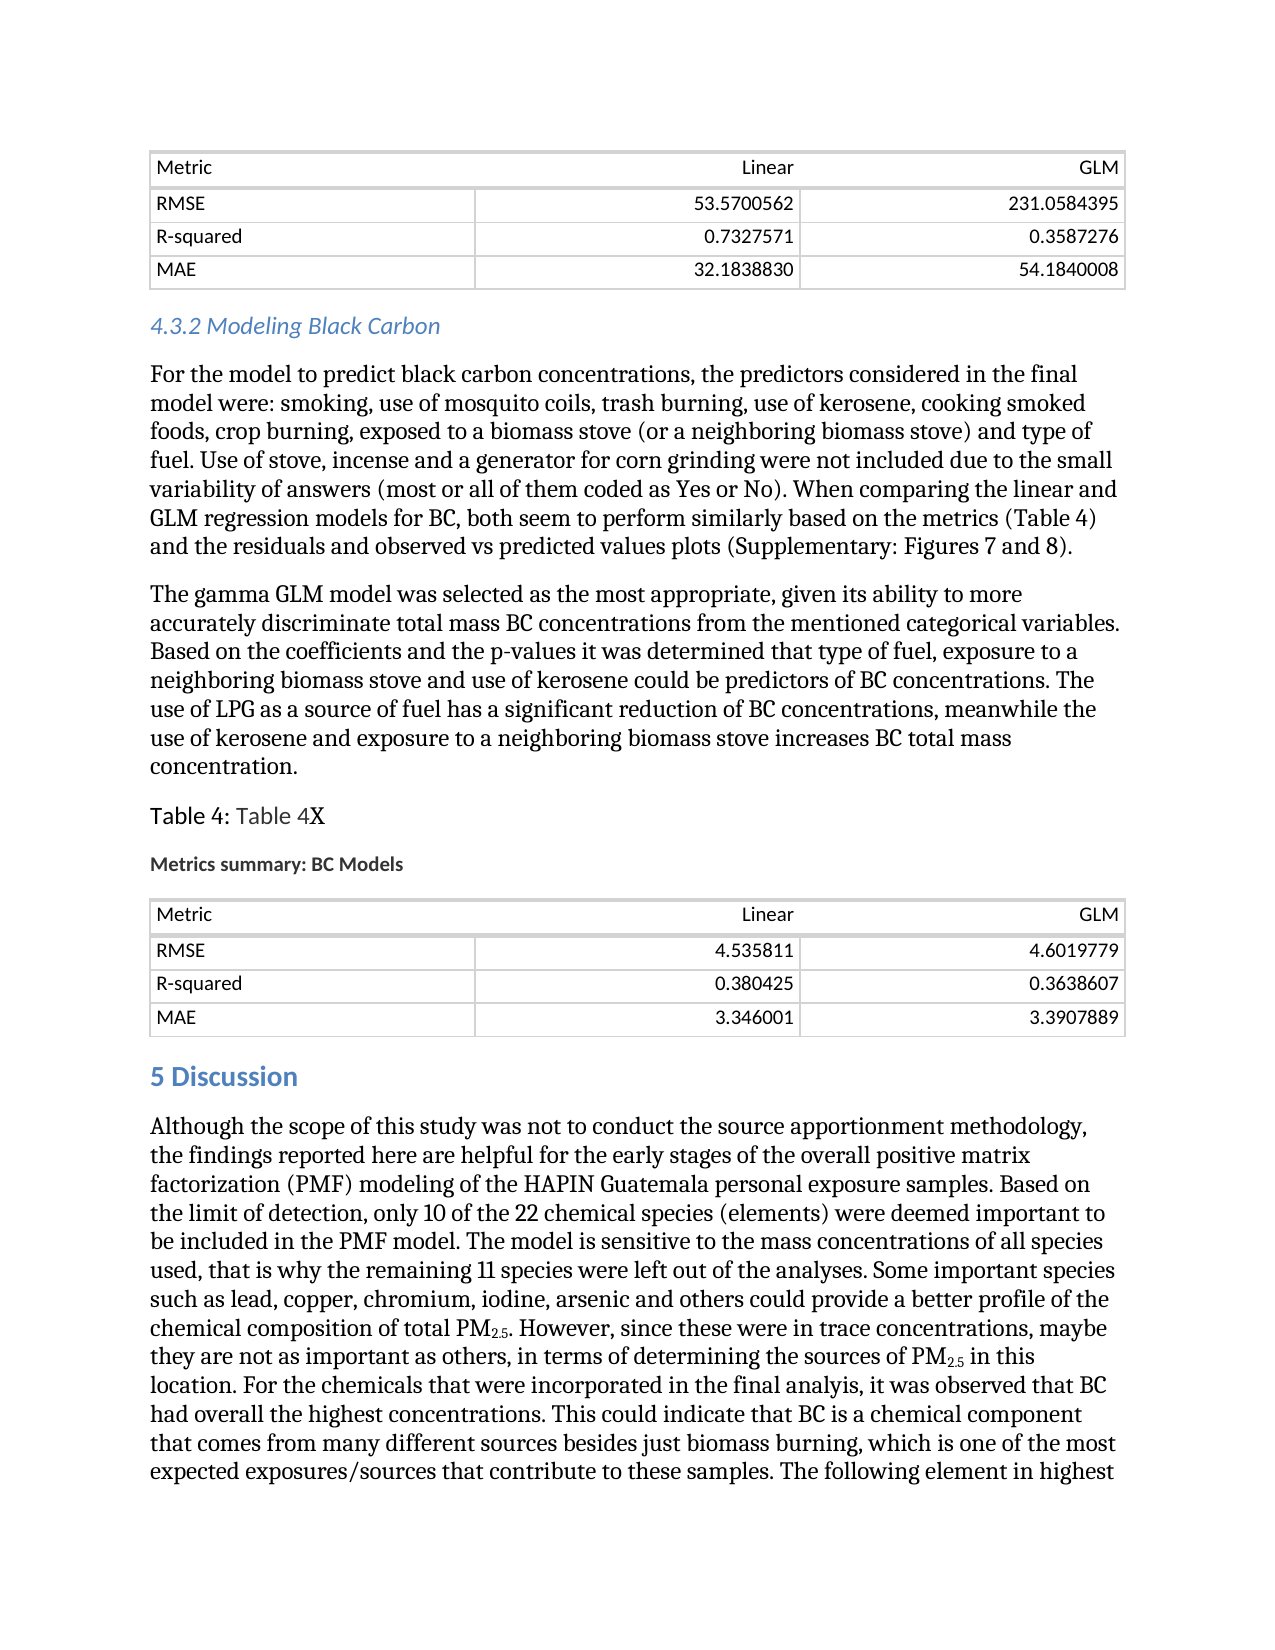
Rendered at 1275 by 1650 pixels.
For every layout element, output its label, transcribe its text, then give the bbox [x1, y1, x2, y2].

table_cell 53.5700562 [476, 190, 799, 222]
table_cell MAE [151, 257, 474, 288]
table_cell 4.6019779 [801, 938, 1124, 969]
text The gamma GLM model was selected as the most appropriate, given its ability to more accurately discriminate total mass BC concentrations from the mentioned categorical variables. Based on the coefficients and the p-values it was determined that type of fuel, exposure to a neighboring biomass stove and use of kerosene could be predictors of BC concentrations. The use of LPG as a source of fuel has a significant reduction of BC concentrations, meanwhile the use of kerosene and exposure to a neighboring biomass stove increases BC total mass concentration. [150, 580, 1125, 781]
table_cell 54.1840008 [801, 257, 1124, 288]
subtitle 5 Discussion [150, 1058, 1125, 1093]
table_cell 0.7327571 [476, 223, 799, 255]
table_header GLM [800, 902, 1124, 933]
table_cell 0.3587276 [801, 223, 1124, 255]
table_header Linear [475, 154, 800, 186]
table_header Metric [151, 902, 475, 933]
table_cell R-squared [151, 971, 474, 1002]
table_cell RMSE [151, 190, 474, 222]
table_cell 4.535811 [476, 938, 799, 969]
text For the model to predict black carbon concentrations, the predictors considered in the final model were: smoking, use of mosquito coils, trash burning, use of kerosene, cooking smoked foods, crop burning, exposed to a biomass stove (or a neighboring biomass stove) and type of fuel. Use of stove, incense and a generator for corn grinding were not included due to the small variability of answers (most or all of them coded as Yes or No). When comparing the linear and GLM regression models for BC, both seem to perform similarly based on the metrics (Table 4) and the residuals and observed vs predicted values plots (Supplementary: Figures 7 and 8). [150, 360, 1125, 561]
table_cell MAE [151, 1004, 474, 1036]
table_cell 231.0584395 [801, 190, 1124, 222]
table_cell 3.346001 [476, 1004, 799, 1036]
table_header Metric [151, 154, 475, 186]
table_header GLM [800, 154, 1124, 186]
table_cell 0.3638607 [801, 971, 1124, 1002]
table_header Linear [475, 902, 800, 933]
subtitle 4.3.2 Modeling Black Carbon [150, 311, 1125, 341]
table_cell RMSE [151, 938, 474, 969]
table_cell 3.3907889 [801, 1004, 1124, 1036]
table_cell R-squared [151, 223, 474, 255]
table_cell 0.380425 [476, 971, 799, 1002]
table_cell 32.1838830 [476, 257, 799, 288]
